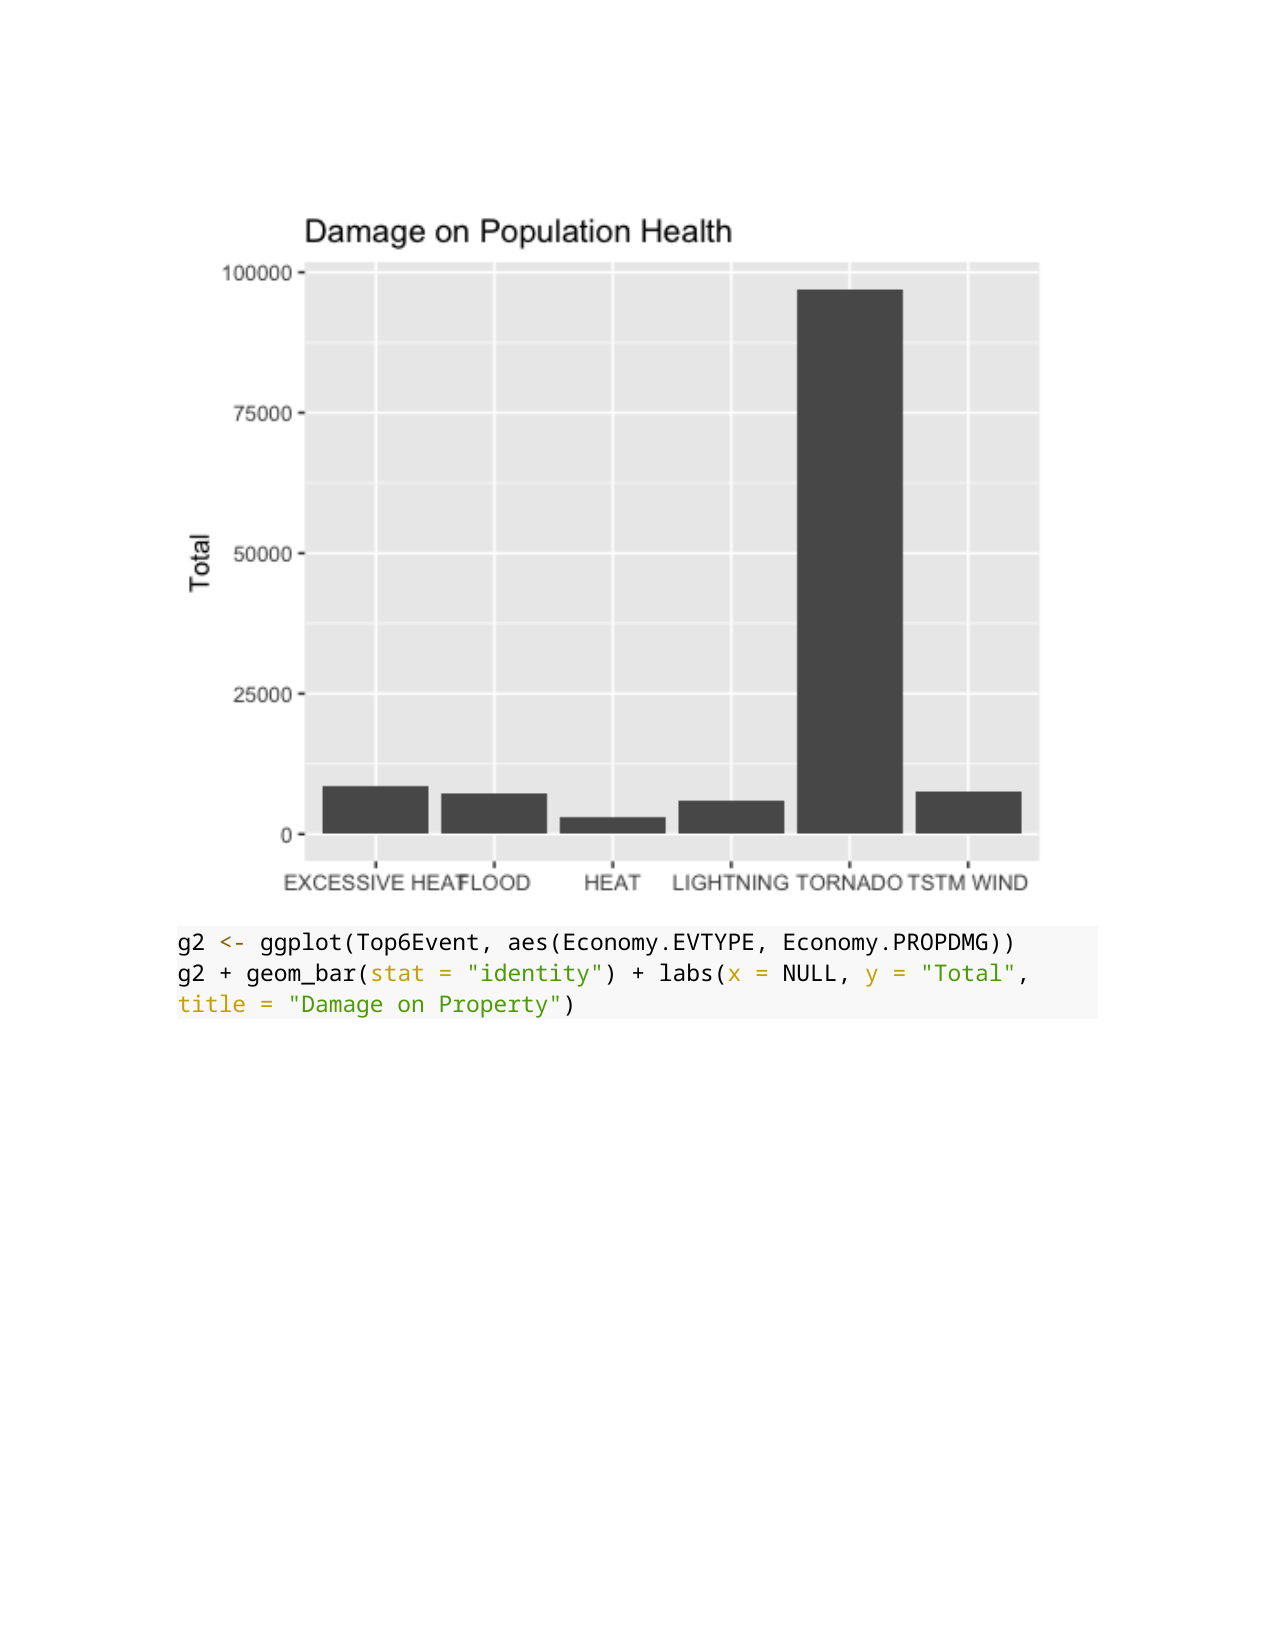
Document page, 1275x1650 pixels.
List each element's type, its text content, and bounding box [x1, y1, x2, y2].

text g2 <- ggplot(Top6Event, aes(Economy.EVTYPE, Economy.PROPDMG)) g2 + geom_bar(stat = "identity") + labs(x = NULL, y = "Total", title = "Damage on Property") [576, 926, 1098, 1019]
picture [177, 206, 1053, 907]
